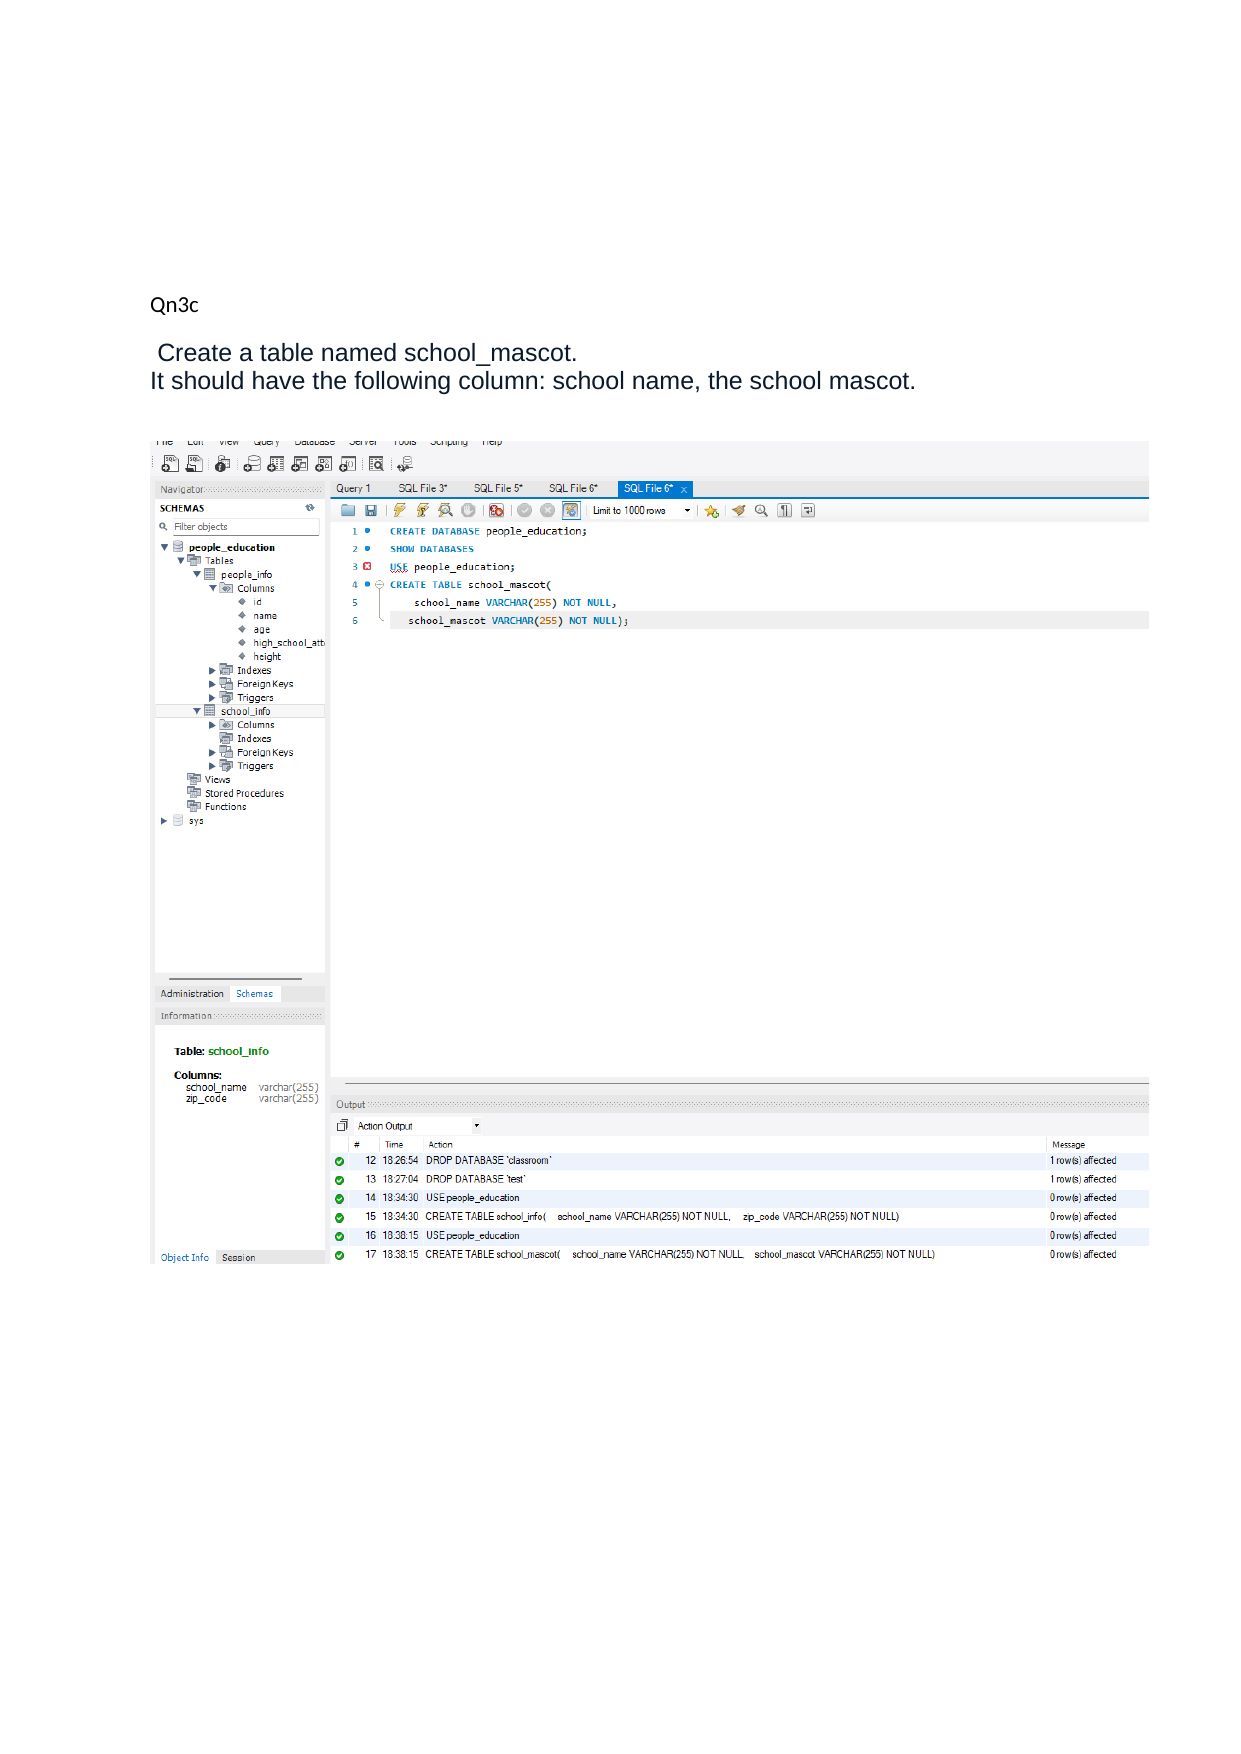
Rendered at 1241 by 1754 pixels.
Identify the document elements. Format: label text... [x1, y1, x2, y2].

text Qn3c [150, 291, 1090, 319]
text It should have the following column: school name, the school mascot. [150, 366, 1090, 395]
picture [150, 441, 1150, 1264]
text Create a table named school_mascot. [150, 337, 1090, 366]
